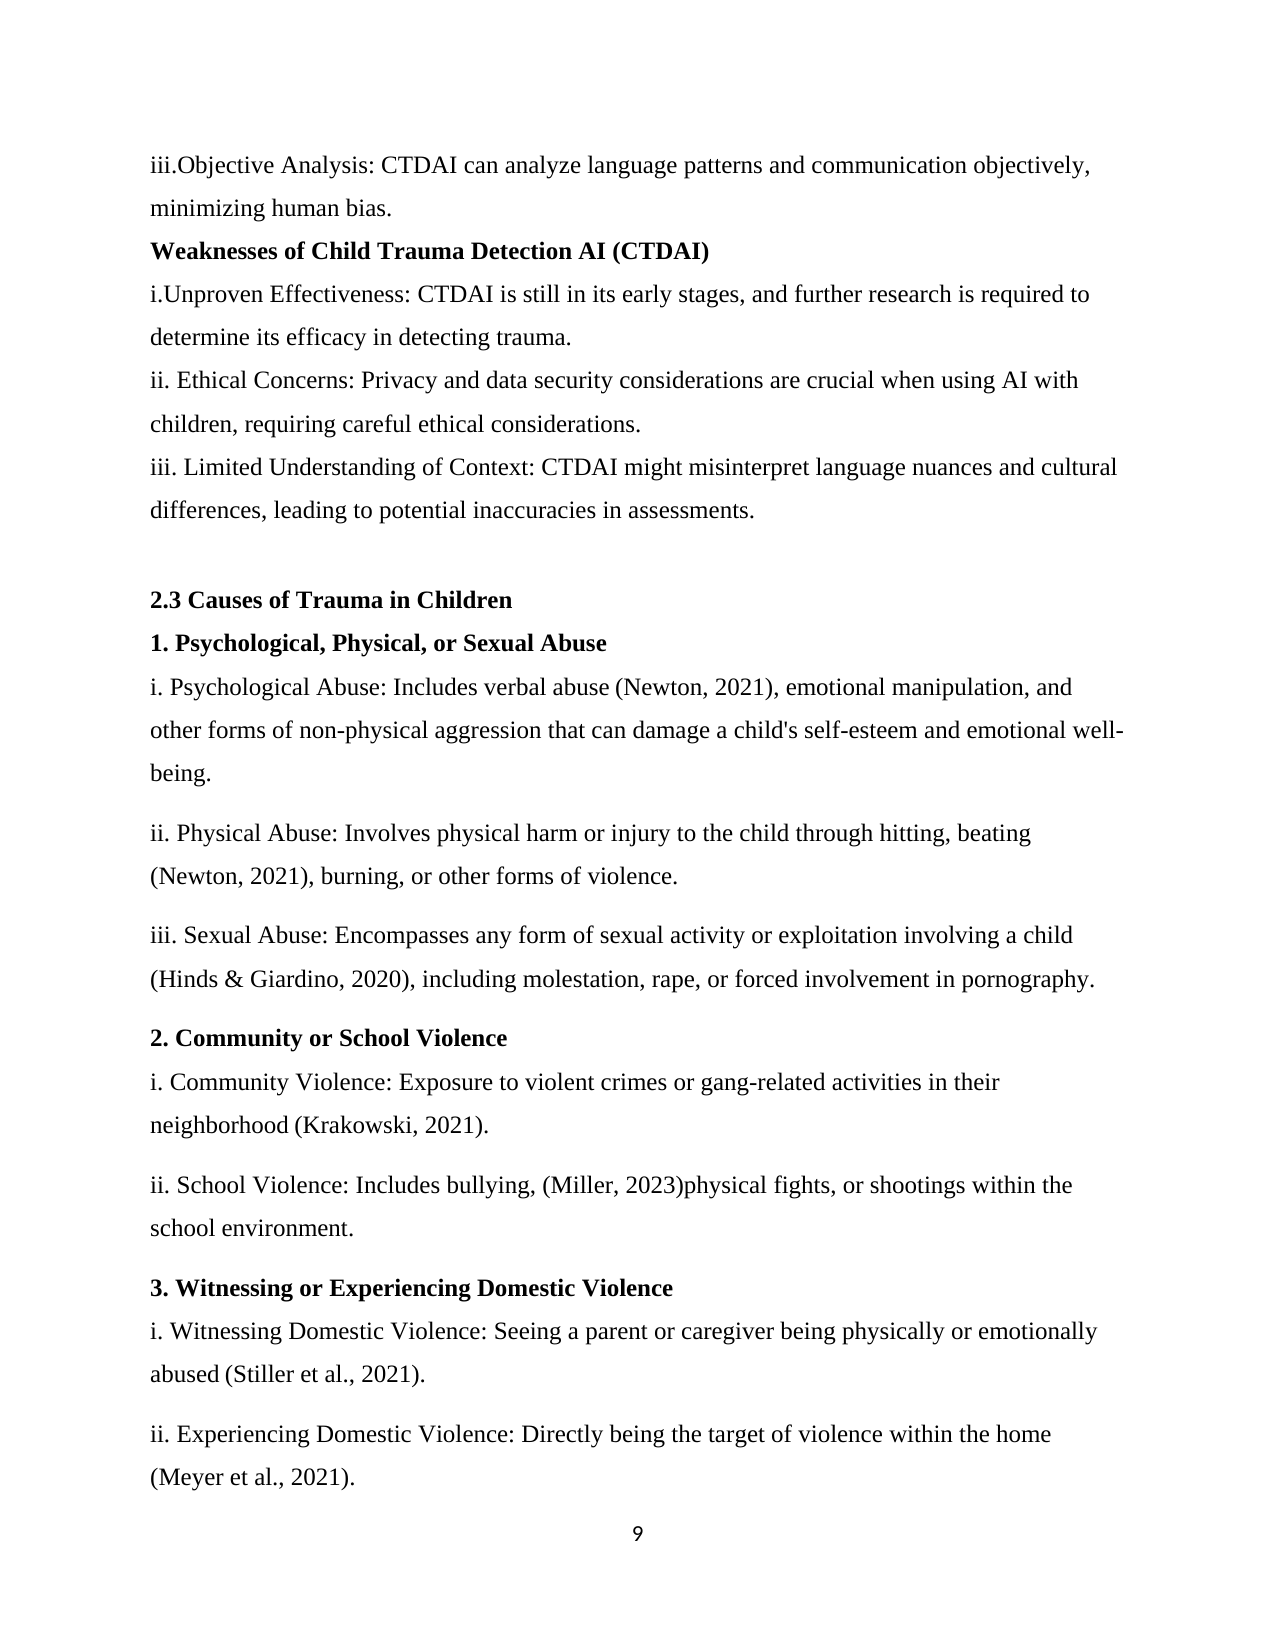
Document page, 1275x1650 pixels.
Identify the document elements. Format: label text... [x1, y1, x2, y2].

text 1. Psychological, Physical, or Sexual Abuse [150, 628, 1125, 657]
text ii. Ethical Concerns: Privacy and data security considerations are crucial when using AI with children, requiring careful ethical considerations. [150, 366, 1125, 437]
text i.Unproven Effectiveness: CTDAI is still in its early stages, and further research is required to determine its efficacy in detecting trauma. [150, 279, 1125, 351]
subtitle 2.3 Causes of Trauma in Children [150, 585, 1125, 614]
text i. Witnessing Domestic Violence: Seeing a parent or caregiver being physically or emotionally abused (Stiller et al., 2021). [150, 1316, 1125, 1388]
text ii. Physical Abuse: Involves physical harm or injury to the child through hitting, beating (Newton, 2021), burning, or other forms of violence. [150, 818, 1125, 889]
text 2. Community or School Violence [150, 1023, 1125, 1052]
text ii. Experiencing Domestic Violence: Directly being the target of violence within the home (Meyer et al., 2021). [150, 1419, 1125, 1491]
text iii.Objective Analysis: CTDAI can analyze language patterns and communication objectively, minimizing human bias. [150, 150, 1125, 222]
text ii. School Violence: Includes bullying, (Miller, 2023)physical fights, or shootings within the school environment. [150, 1170, 1125, 1242]
text i. Community Violence: Exposure to violent crimes or gang-related activities in their neighborhood (Krakowski, 2021). [150, 1067, 1125, 1139]
text iii. Sexual Abuse: Encompasses any form of sexual activity or exploitation involving a child (Hinds & Giardino, 2020), including molestation, rape, or forced involvement in pornography. [150, 921, 1125, 992]
text Weaknesses of Child Trauma Detection AI (CTDAI) [150, 236, 1125, 265]
text iii. Limited Understanding of Context: CTDAI might misinterpret language nuances and cultural differences, leading to potential inaccuracies in assessments. [150, 452, 1125, 524]
text i. Psychological Abuse: Includes verbal abuse (Newton, 2021), emotional manipulation, and other forms of non-physical aggression that can damage a child's self-esteem and emotional well-being. [150, 672, 1125, 787]
text 3. Witnessing or Experiencing Domestic Violence [150, 1273, 1125, 1302]
